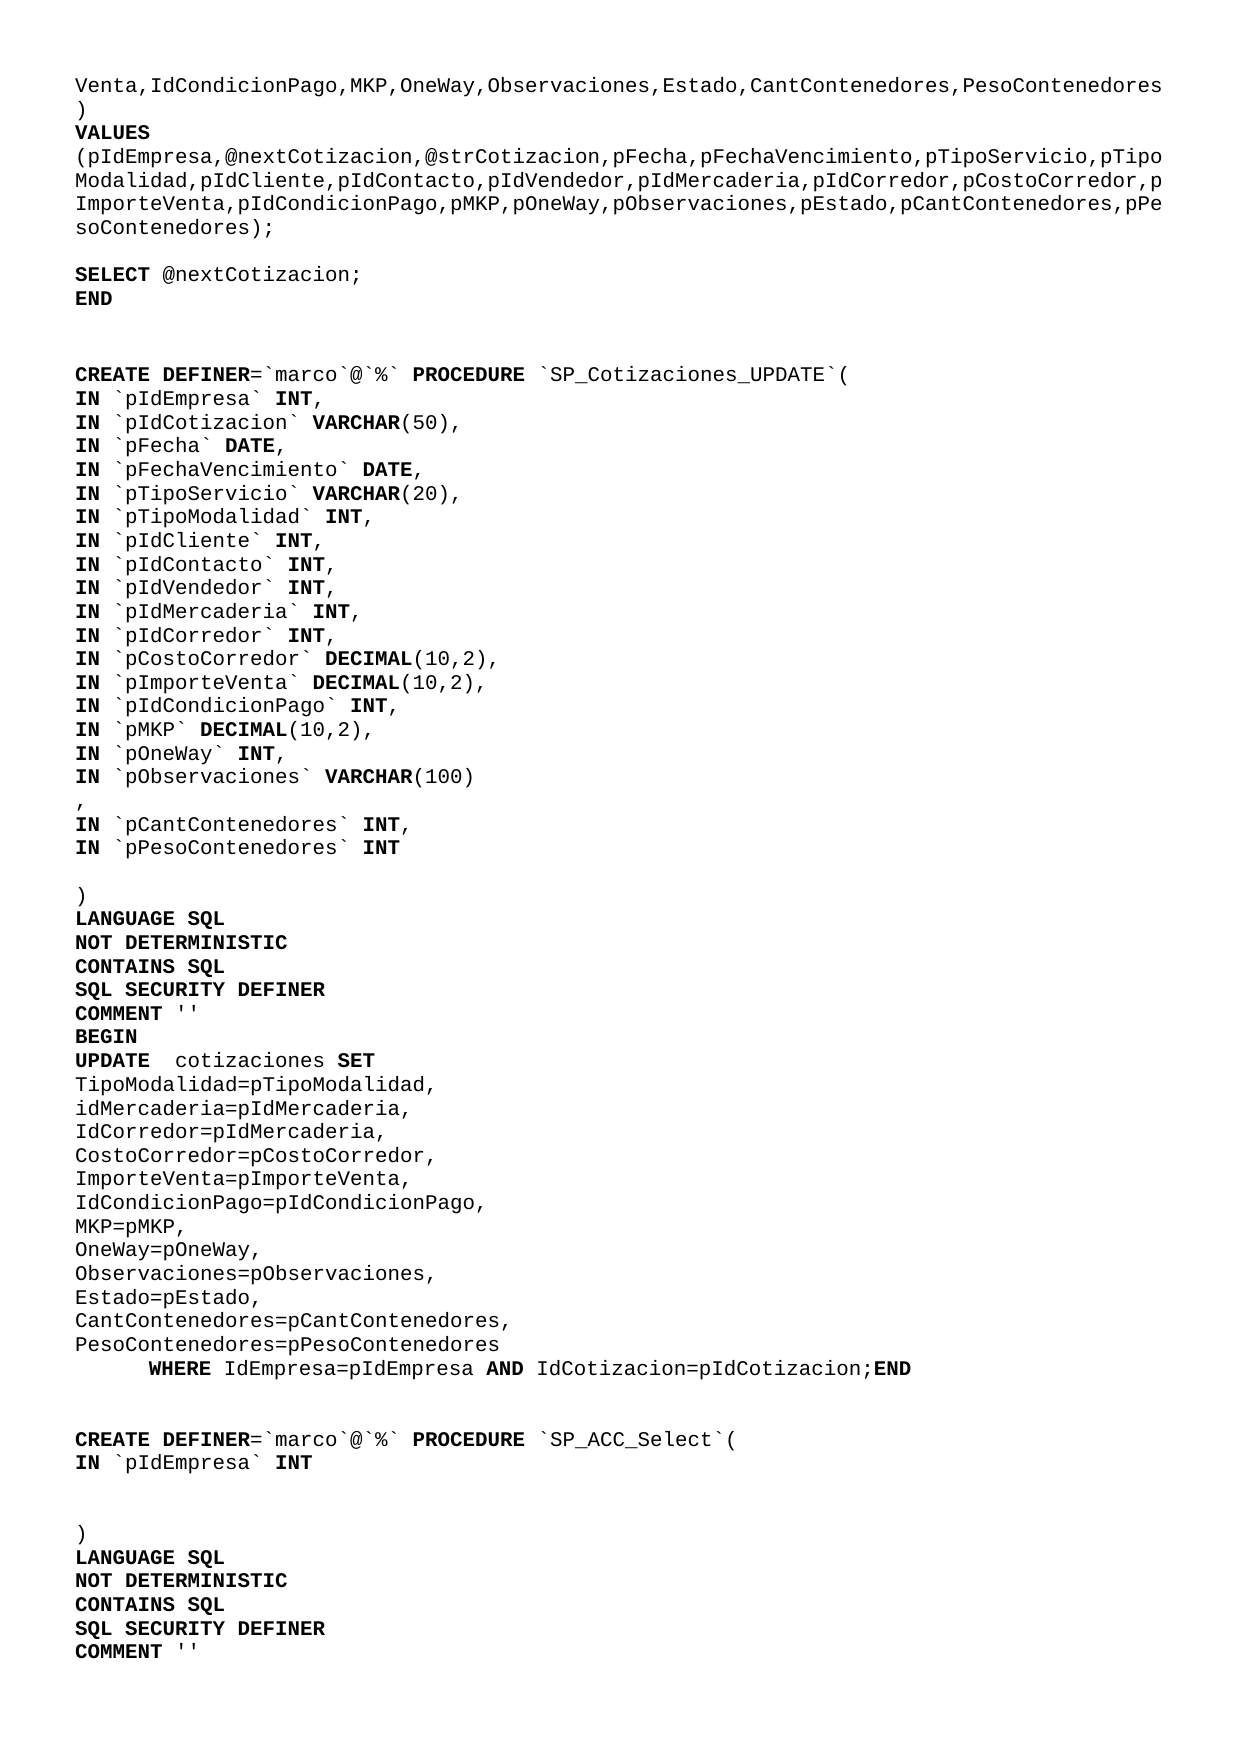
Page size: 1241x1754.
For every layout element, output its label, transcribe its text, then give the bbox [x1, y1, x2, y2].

text CREATE DEFINER=`marco`@`%` PROCEDURE `SP_Cotizaciones_UPDATE`( [75, 364, 1165, 388]
text IN `pIdContacto` INT, [75, 554, 1165, 577]
text IN `pIdCondicionPago` INT, [75, 696, 1165, 719]
text SQL SECURITY DEFINER [75, 979, 1165, 1003]
text NOT DETERMINISTIC [75, 932, 1165, 956]
text LANGUAGE SQL [75, 1547, 1165, 1570]
text COMMENT '' [75, 1003, 1165, 1027]
text IN `pIdMercaderia` INT, [75, 601, 1165, 624]
text IN `pFechaVencimiento` DATE, [75, 459, 1165, 483]
text BEGIN [75, 1027, 1165, 1050]
text IN `pIdCotizacion` VARCHAR(50), [75, 412, 1165, 435]
text OneWay=pOneWay, [75, 1239, 1165, 1263]
text IdCondicionPago=pIdCondicionPago, [75, 1192, 1165, 1216]
text CONTAINS SQL [75, 1594, 1165, 1618]
text CostoCorredor=pCostoCorredor, [75, 1145, 1165, 1168]
text WHERE IdEmpresa=pIdEmpresa AND IdCotizacion=pIdCotizacion;END [75, 1358, 1165, 1381]
text NOT DETERMINISTIC [75, 1570, 1165, 1594]
text IN `pIdCorredor` INT, [75, 624, 1165, 648]
text PesoContenedores=pPesoContenedores [75, 1334, 1165, 1358]
text CONTAINS SQL [75, 956, 1165, 979]
text idMercaderia=pIdMercaderia, [75, 1097, 1165, 1121]
text IN `pTipoModalidad` INT, [75, 506, 1165, 530]
text IdCorredor=pIdMercaderia, [75, 1121, 1165, 1145]
text COMMENT '' [75, 1641, 1165, 1665]
text ) [75, 1523, 1165, 1547]
text IN `pTipoServicio` VARCHAR(20), [75, 483, 1165, 506]
text UPDATE cotizaciones SET [75, 1050, 1165, 1074]
text IN `pFecha` DATE, [75, 435, 1165, 459]
text Observaciones=pObservaciones, [75, 1263, 1165, 1287]
text IN `pOneWay` INT, [75, 743, 1165, 766]
text IN `pCostoCorredor` DECIMAL(10,2), [75, 648, 1165, 672]
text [75, 75, 1165, 122]
text LANGUAGE SQL [75, 908, 1165, 932]
text TipoModalidad=pTipoModalidad, [75, 1074, 1165, 1097]
text Estado=pEstado, [75, 1287, 1165, 1310]
text IN `pMKP` DECIMAL(10,2), [75, 719, 1165, 743]
text IN `pObservaciones` VARCHAR(100) [75, 766, 1165, 790]
text IN `pIdEmpresa` INT [75, 1452, 1165, 1476]
text ) [75, 885, 1165, 908]
text SELECT @nextCotizacion; [75, 264, 1165, 288]
text IN `pIdCliente` INT, [75, 530, 1165, 554]
text IN `pPesoContenedores` INT [75, 837, 1165, 861]
text IN `pCantContenedores` INT, [75, 814, 1165, 837]
text , [75, 790, 1165, 814]
text CREATE DEFINER=`marco`@`%` PROCEDURE `SP_ACC_Select`( [75, 1428, 1165, 1452]
text IN `pIdEmpresa` INT, [75, 388, 1165, 412]
text SQL SECURITY DEFINER [75, 1618, 1165, 1641]
text END [75, 288, 1165, 311]
text VALUES (pIdEmpresa,@nextCotizacion,@strCotizacion,pFecha,pFechaVencimiento,pTipoServicio,pTipoModalidad,pIdCliente,pIdContacto,pIdVendedor,pIdMercaderia,pIdCorredor,pCostoCorredor,pImporteVenta,pIdCondicionPago,pMKP,pOneWay,pObservaciones,pEstado,pCantContenedores,pPesoContenedores); [75, 122, 1165, 241]
text CantContenedores=pCantContenedores, [75, 1310, 1165, 1334]
text IN `pIdVendedor` INT, [75, 577, 1165, 601]
text IN `pImporteVenta` DECIMAL(10,2), [75, 672, 1165, 696]
text MKP=pMKP, [75, 1216, 1165, 1239]
text ImporteVenta=pImporteVenta, [75, 1168, 1165, 1192]
